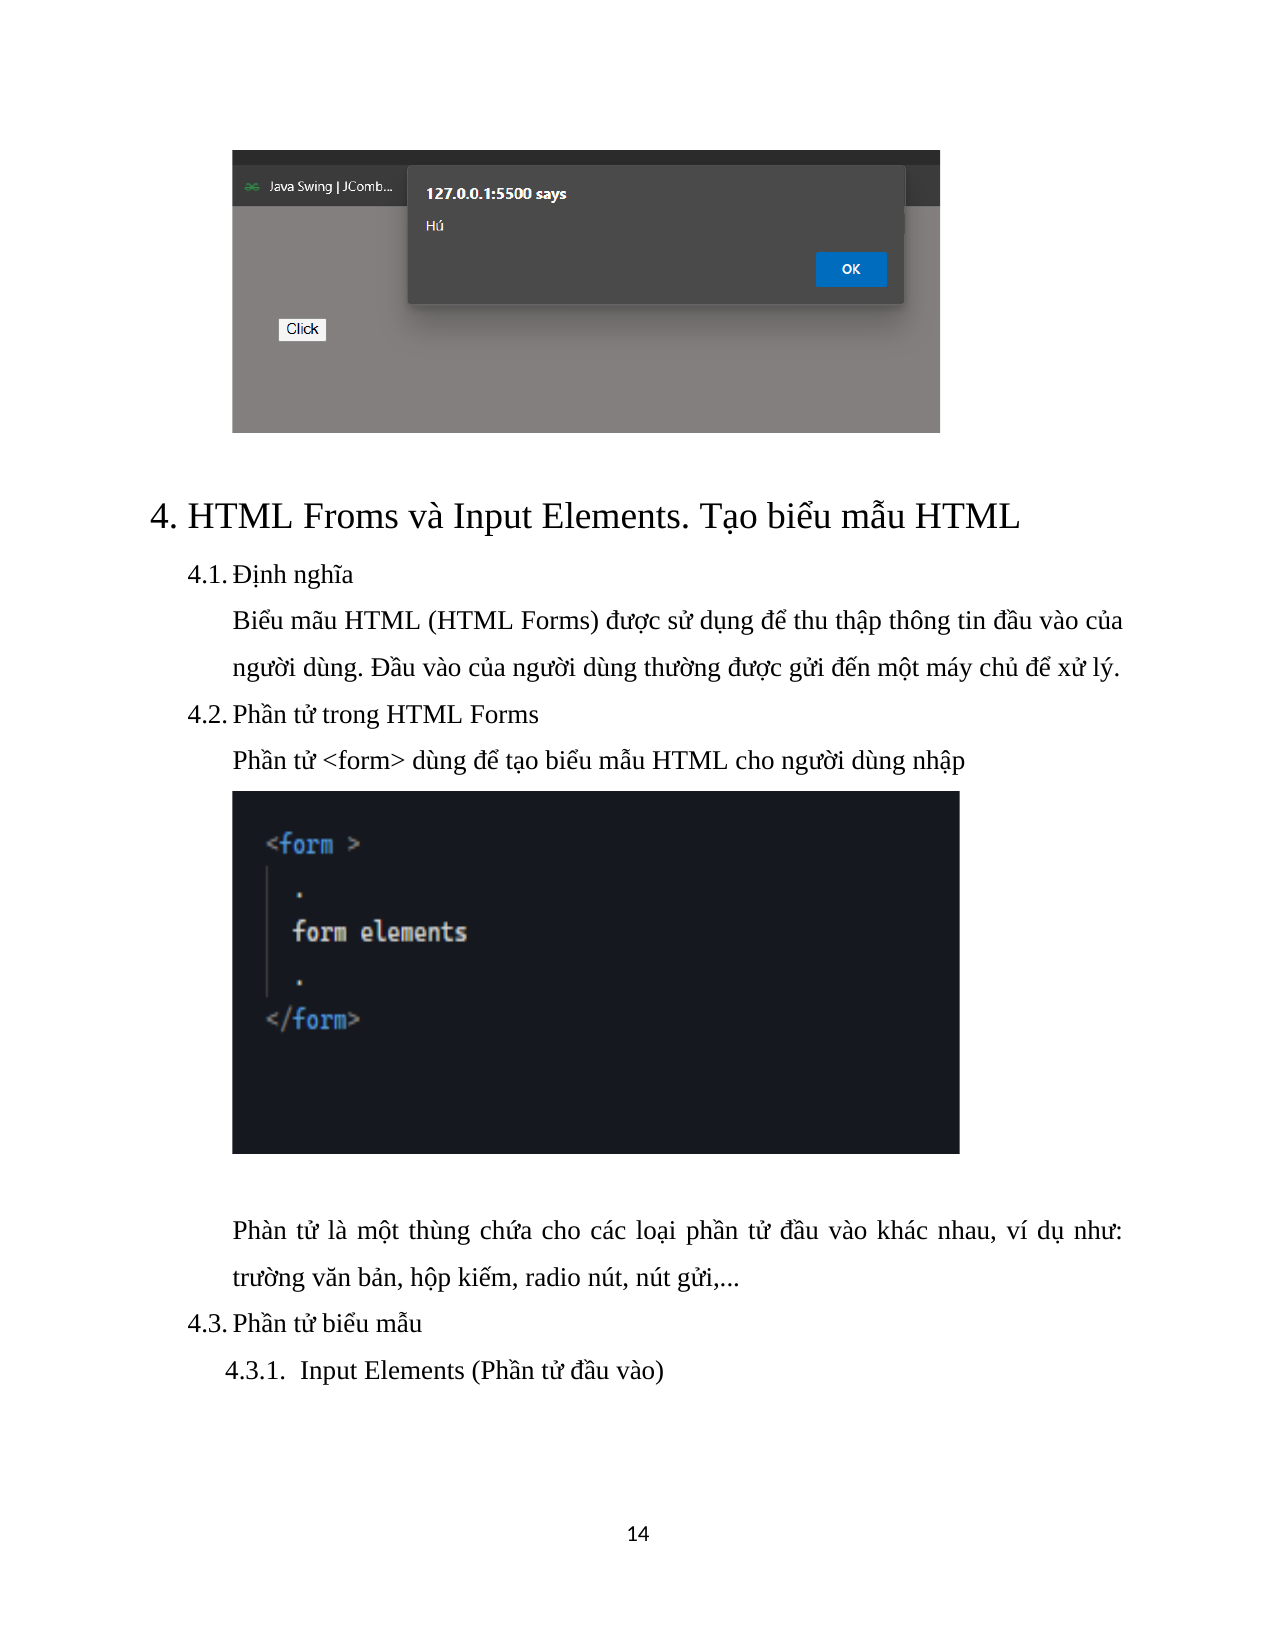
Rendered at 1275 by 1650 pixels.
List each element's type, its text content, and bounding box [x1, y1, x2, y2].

list HTML Froms và Input Elements. Tạo biểu mẫu HTML [150, 493, 1125, 536]
picture [232, 791, 960, 1154]
list Phần tử <form> dùng để tạo biểu mẫu HTML cho người dùng nhập [232, 744, 1125, 776]
list Phần tử trong HTML Forms [187, 698, 1125, 729]
list Phàn tử là một thùng chứa cho các loại phần tử đầu vào khác nhau, ví dụ như: trường văn bản, hộp kiếm, radio nút, nút gửi,... [232, 1214, 1125, 1292]
list Biểu mãu HTML (HTML Forms) được sử dụng để thu thập thông tin đầu vào của người dùng. Đầu vào của người dùng thường được gửi đến một máy chủ để xử lý. [232, 604, 1125, 682]
list Phần tử biểu mẫu [187, 1307, 1125, 1339]
list Định nghĩa [187, 558, 1125, 589]
picture [232, 150, 941, 433]
list Input Elements (Phần tử đầu vào) [225, 1354, 1125, 1385]
